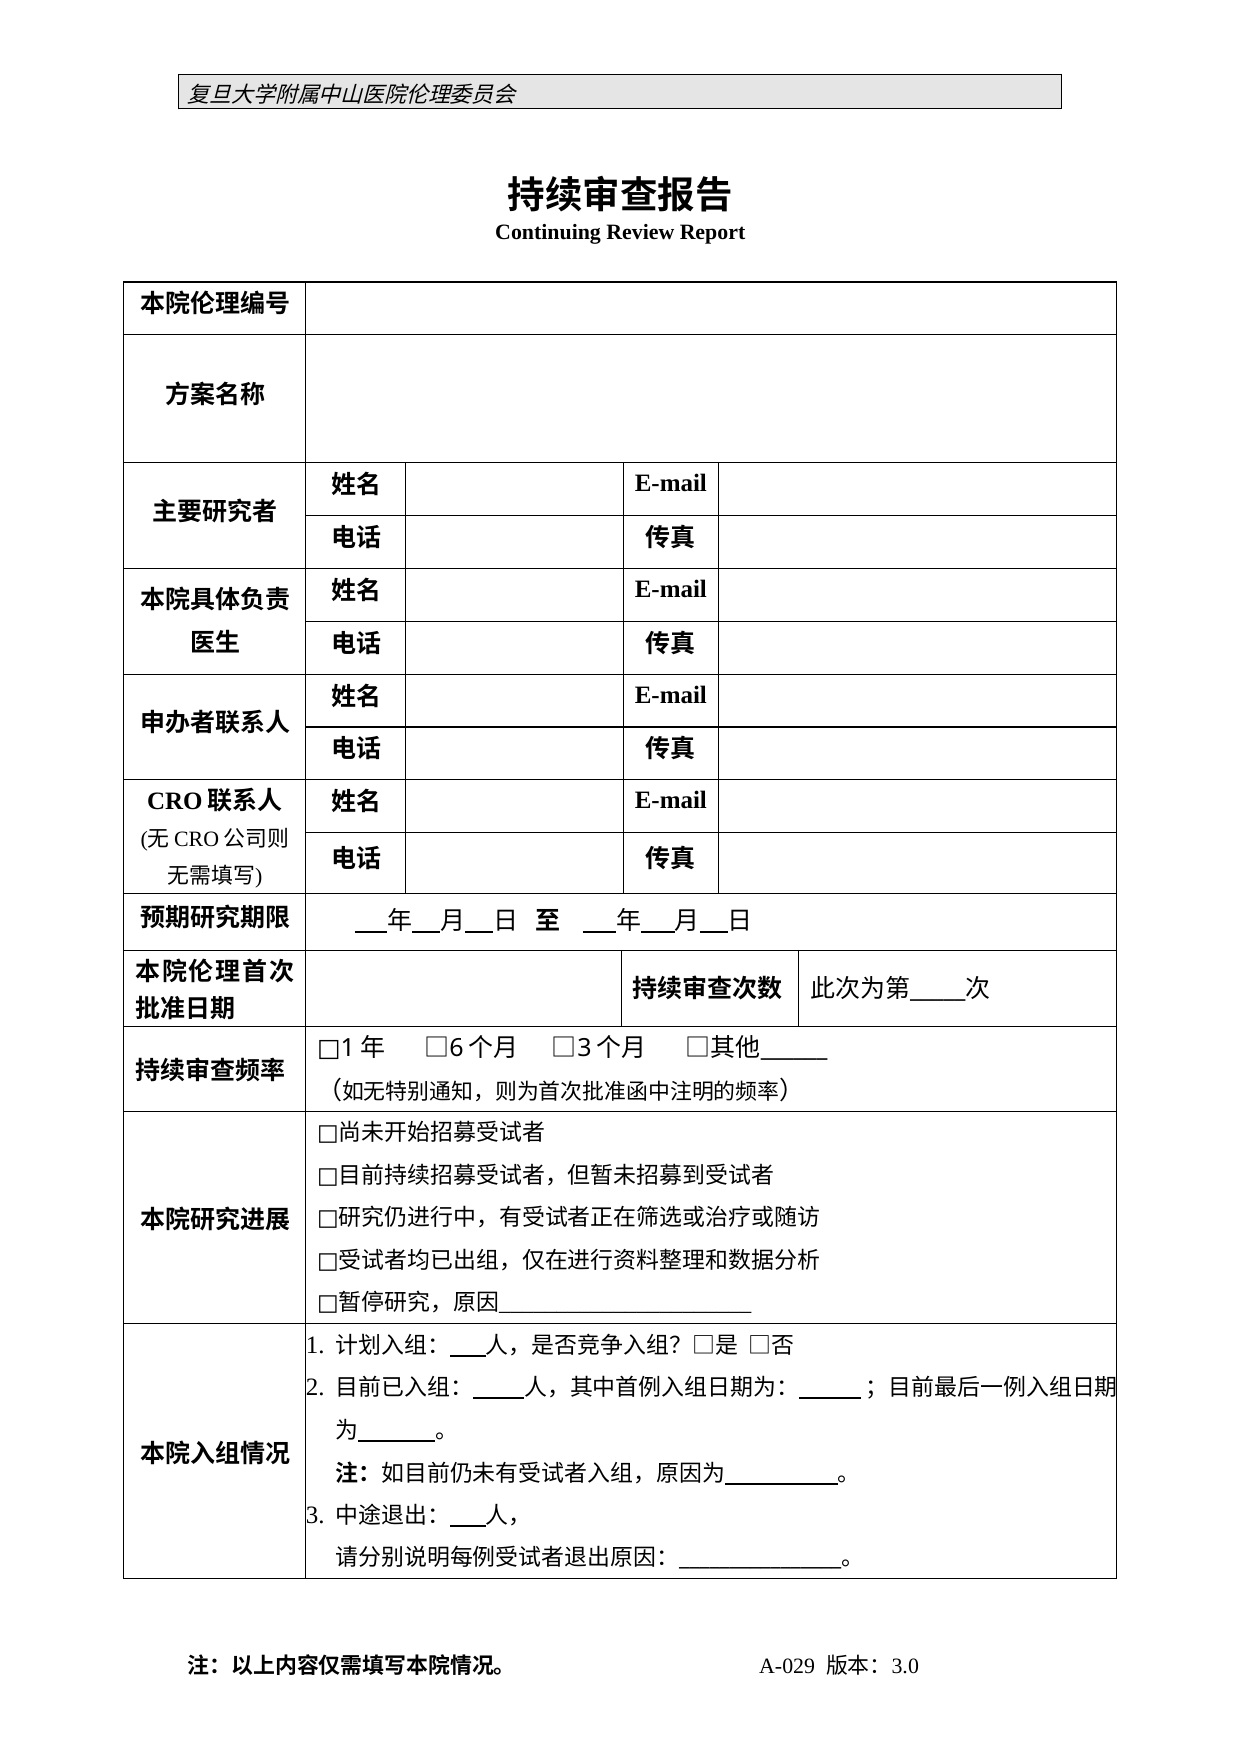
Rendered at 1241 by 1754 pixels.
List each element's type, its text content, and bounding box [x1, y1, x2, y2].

table_cell □1年 □6个月 □3个月 □其他______ （如无特别通知，则为首次批准函中注明的频率） [306, 1027, 1116, 1111]
table_header 本院伦理编号 [124, 283, 305, 334]
table_cell 传真 [624, 516, 718, 568]
table_cell 本院入组情况 [124, 1324, 305, 1578]
table_cell [719, 463, 1116, 515]
table_cell E-mail [624, 675, 718, 726]
table_cell [406, 728, 623, 779]
table_cell E-mail [624, 463, 718, 515]
table_cell 电话 [306, 516, 405, 568]
table_cell [719, 780, 1116, 832]
table_cell [719, 675, 1116, 726]
table_cell 姓名 [306, 675, 405, 726]
table_cell [719, 622, 1116, 673]
table_cell 主要研究者 [124, 463, 305, 568]
table_cell [719, 728, 1116, 779]
table_cell [719, 833, 1116, 893]
table_cell [719, 516, 1116, 568]
table_cell 预期研究期限 [124, 894, 305, 950]
table_cell 姓名 [306, 569, 405, 621]
table_cell 本院伦理首次批准日期 [124, 951, 305, 1026]
table_cell 持续审查次数 [622, 951, 798, 1026]
table_cell □尚未开始招募受试者 □目前持续招募受试者，但暂未招募到受试者 □研究仍进行中，有受试者正在筛选或治疗或随访 □受试者均已出组，仅在进行资料整理和数据分析 □暂停研究，原因______________________ [306, 1112, 1116, 1323]
table_cell E-mail [624, 780, 718, 832]
table_cell 持续审查频率 [124, 1027, 305, 1111]
table_cell [406, 622, 623, 673]
table_cell 计划入组： 人，是否竞争入组？□是 □否 目前已入组： 人，其中首例入组日期为： ；目前最后一例入组日期为 。 注：如目前仍未有受试者入组，原因为 。 中途退出： 人， 请分别说明每例受试者退出原因：________________。 [306, 1324, 1116, 1578]
table_cell 此次为第_____次 [799, 951, 1116, 1026]
table_cell E-mail [624, 569, 718, 621]
table_cell 电话 [306, 833, 405, 893]
table_cell CRO联系人(无CRO公司则无需填写) [124, 780, 305, 893]
table_cell [306, 951, 621, 1026]
table_cell [406, 780, 623, 832]
table_header [306, 283, 1116, 334]
table_cell 方案名称 [124, 335, 305, 462]
table_cell [406, 516, 623, 568]
table_cell 姓名 [306, 780, 405, 832]
table_cell 年 月 日 至 年 月 日 [306, 894, 1116, 950]
table_cell 姓名 [306, 463, 405, 515]
table_cell [406, 675, 623, 726]
table_cell 传真 [624, 622, 718, 673]
table_cell 本院具体负责医生 [124, 569, 305, 673]
table_cell 传真 [624, 728, 718, 779]
text 持续审查报告 [187, 164, 1053, 219]
table_cell 本院研究进展 [124, 1112, 305, 1323]
table_cell [406, 463, 623, 515]
table_cell 传真 [624, 833, 718, 893]
text Continuing Review Report [187, 219, 1053, 244]
table_cell 电话 [306, 728, 405, 779]
table_cell 电话 [306, 622, 405, 673]
table_cell [406, 833, 623, 893]
table_cell [719, 569, 1116, 621]
table_cell 申办者联系人 [124, 675, 305, 779]
table_cell [406, 569, 623, 621]
table_cell [306, 335, 1116, 462]
